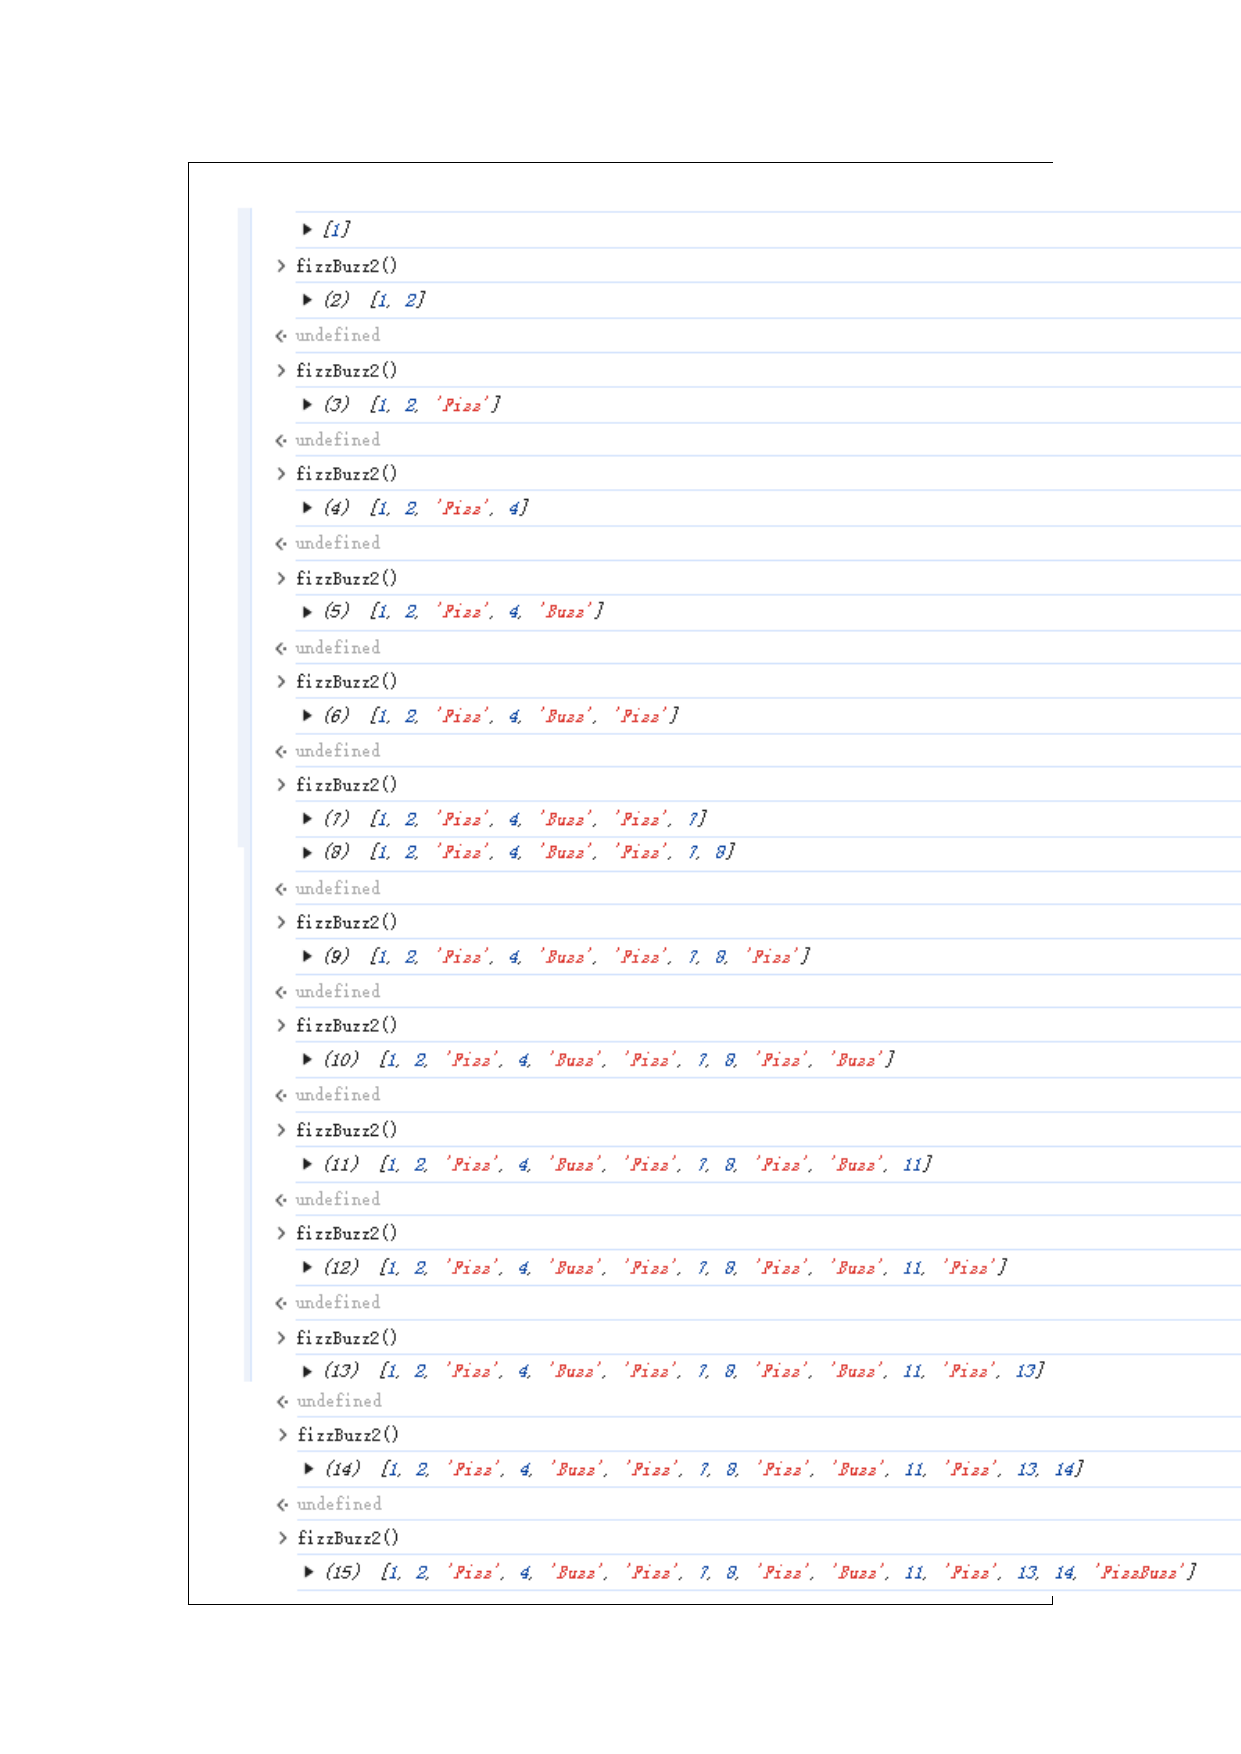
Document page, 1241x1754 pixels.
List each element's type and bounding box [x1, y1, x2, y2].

picture [199, 163, 1241, 1596]
table_header [189, 163, 1052, 1604]
